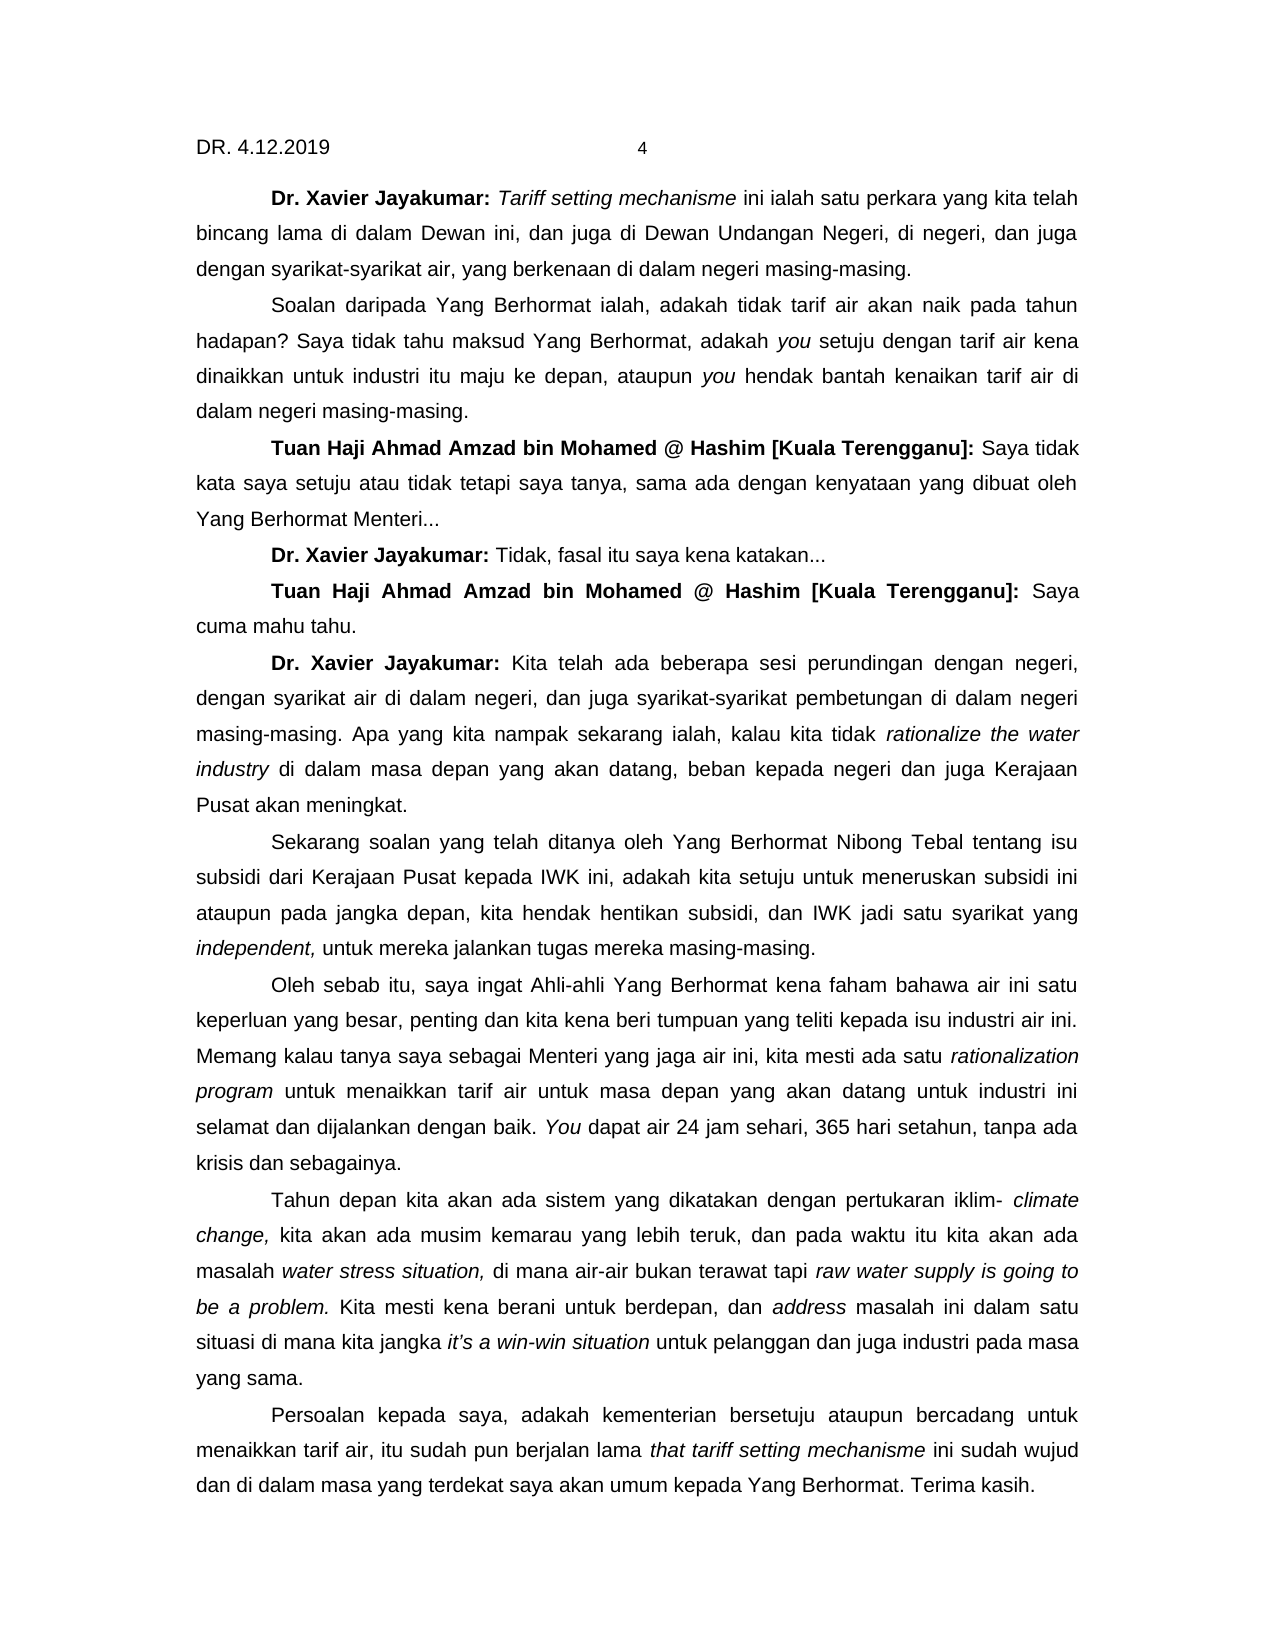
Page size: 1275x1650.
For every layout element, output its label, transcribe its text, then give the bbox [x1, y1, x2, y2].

text DR. 4.12.2019 4 [196, 135, 1125, 159]
text Tahun depan kita akan ada sistem yang dikatakan dengan pertukaran iklim- climate change, kita akan ada musim kemarau yang lebih teruk, dan pada waktu itu kita akan ada masalah water stress situation, di mana air-air bukan terawat tapi raw water supply is going to be a problem. Kita mesti kena berani untuk berdepan, dan address masalah ini dalam satu situasi di mana kita jangka it’s a win-win situation untuk pelanggan dan juga industri pada masa yang sama. [196, 1188, 1079, 1390]
text Soalan daripada Yang Berhormat ialah, adakah tidak tarif air akan naik pada tahun hadapan? Saya tidak tahu maksud Yang Berhormat, adakah you setuju dengan tarif air kena dinaikkan untuk industri itu maju ke depan, ataupun you hendak bantah kenaikan tarif air di dalam negeri masing-masing. [196, 293, 1079, 423]
text Tuan Haji Ahmad Amzad bin Mohamed @ Hashim [Kuala Terengganu]: Saya cuma mahu tahu. [196, 579, 1079, 638]
text Persoalan kepada saya, adakah kementerian bersetuju ataupun bercadang untuk menaikkan tarif air, itu sudah pun berjalan lama that tariff setting mechanisme ini sudah wujud dan di dalam masa yang terdekat saya akan umum kepada Yang Berhormat. Terima kasih. [196, 1402, 1079, 1497]
text Dr. Xavier Jayakumar: Tidak, fasal itu saya kena katakan... [271, 542, 1125, 566]
text Sekarang soalan yang telah ditanya oleh Yang Berhormat Nibong Tebal tentang isu subsidi dari Kerajaan Pusat kepada IWK ini, adakah kita setuju untuk meneruskan subsidi ini ataupun pada jangka depan, kita hendak hentikan subsidi, dan IWK jadi satu syarikat yang independent, untuk mereka jalankan tugas mereka masing-masing. [196, 829, 1079, 960]
text Tuan Haji Ahmad Amzad bin Mohamed @ Hashim [Kuala Terengganu]: Saya tidak kata saya setuju atau tidak tetapi saya tanya, sama ada dengan kenyataan yang dibuat oleh Yang Berhormat Menteri... [196, 436, 1079, 530]
text Dr. Xavier Jayakumar: Kita telah ada beberapa sesi perundingan dengan negeri, dengan syarikat air di dalam negeri, dan juga syarikat-syarikat pembetungan di dalam negeri masing-masing. Apa yang kita nampak sekarang ialah, kalau kita tidak rationalize the water industry di dalam masa depan yang akan datang, beban kepada negeri dan juga Kerajaan Pusat akan meningkat. [196, 651, 1079, 816]
text Oleh sebab itu, saya ingat Ahli-ahli Yang Berhormat kena faham bahawa air ini satu keperluan yang besar, penting dan kita kena beri tumpuan yang teliti kepada isu industri air ini. Memang kalau tanya saya sebagai Menteri yang jaga air ini, kita mesti ada satu rationalization program untuk menaikkan tarif air untuk masa depan yang akan datang untuk industri ini selamat dan dijalankan dengan baik. You dapat air 24 jam sehari, 365 hari setahun, tanpa ada krisis dan sebagainya. [196, 972, 1079, 1174]
text Dr. Xavier Jayakumar: Tariff setting mechanisme ini ialah satu perkara yang kita telah bincang lama di dalam Dewan ini, dan juga di Dewan Undangan Negeri, di negeri, dan juga dengan syarikat-syarikat air, yang berkenaan di dalam negeri masing-masing. [196, 186, 1079, 280]
